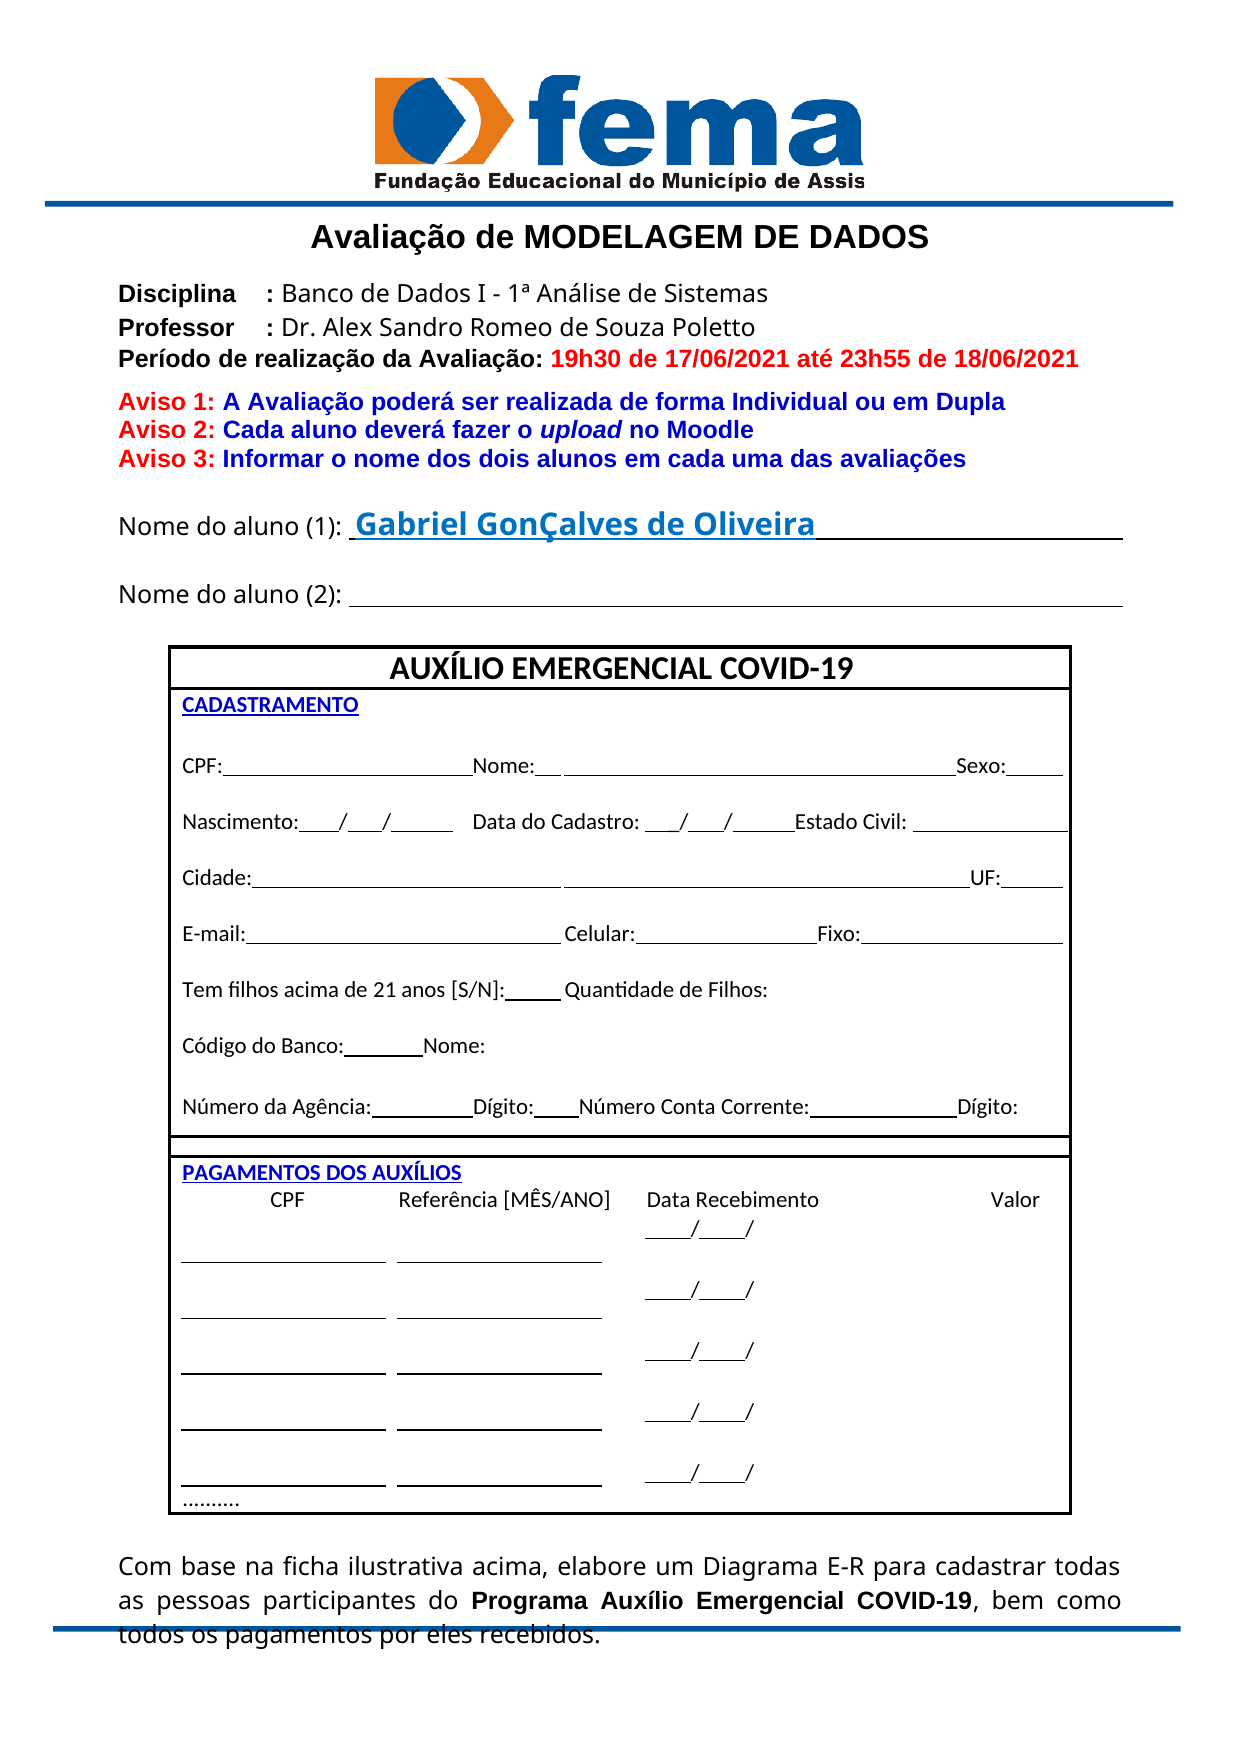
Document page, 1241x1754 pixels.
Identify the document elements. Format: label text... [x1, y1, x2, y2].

title Avaliação de MODELAGEM DE DADOS [309, 217, 930, 256]
text Aviso 3: Informar o nome dos dois alunos em cada uma das avaliações [118, 444, 1134, 473]
text Nome do aluno (2): [118, 577, 1134, 611]
table_cell PAGAMENTOS DOS AUXÍLIOS CPF Referência [MÊS/ANO] Data Recebimento Valor / / / / / / / / / / .......... [171, 1158, 1069, 1512]
text Disciplina : Banco de Dados I - 1ª Análise de Sistemas [118, 275, 1134, 309]
text Professor : Dr. Alex Sandro Romeo de Souza Poletto [118, 309, 1134, 343]
table_cell [171, 1138, 1069, 1155]
picture [375, 75, 865, 192]
table_cell CADASTRAMENTO CPF: Nome: Sexo: Nascimento: / / Data do Cadastro: _/ / Estado Civil: Cidade: UF: E-mail: Celular: Fixo: Tem filhos acima de 21 anos [S/N]: Quantidade de Filhos: Código do Banco: Nome: Número da Agência: Dígito: Número Conta Corrente: Dígito: [171, 690, 1069, 1134]
text Com base na ficha ilustrativa acima, elabore um Diagrama E-R para cadastrar todas as pessoas participantes do Programa Auxílio Emergencial COVID-19, bem como todos os pagamentos por eles recebidos. [118, 1548, 1122, 1651]
text Período de realização da Avaliação: 19h30 de 17/06/2021 até 23h55 de 18/06/2021 [118, 344, 1134, 372]
text Aviso 1: A Avaliação poderá ser realizada de forma Individual ou em Dupla Aviso 2: Cada aluno deverá fazer o upload no Moodle [118, 387, 1007, 444]
table_header AUXÍLIO EMERGENCIAL COVID-19 [171, 649, 1069, 687]
text Nome do aluno (1): Gabriel GonÇalves de Oliveira [118, 502, 1134, 544]
